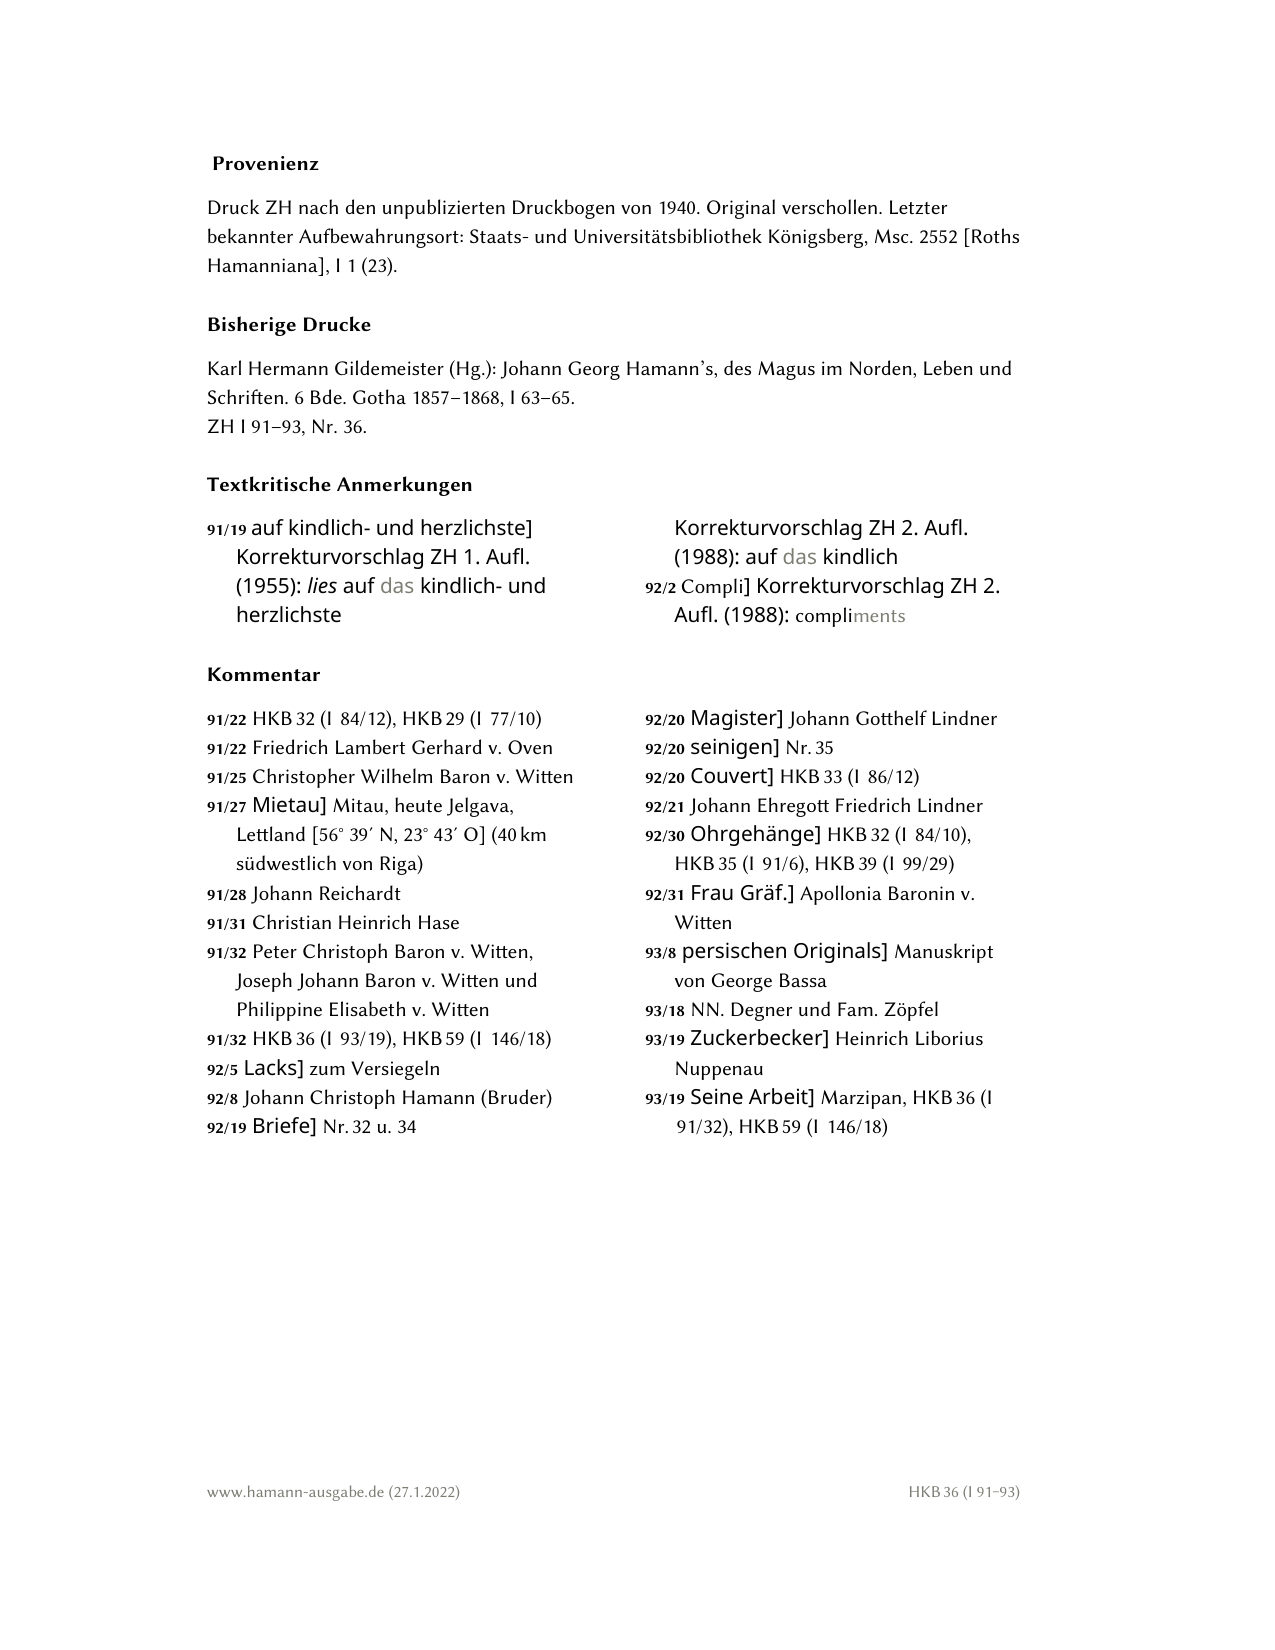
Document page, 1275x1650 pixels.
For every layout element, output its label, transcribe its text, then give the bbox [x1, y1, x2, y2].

text Textkritische Anmerkungen [207, 468, 1025, 497]
text 92/20 seinigen] Nr. 35 [645, 731, 1025, 760]
text 91/22 HKB 32 (I 84/12), HKB 29 (I 77/10) [207, 702, 587, 731]
text 92/21 Johann Ehregott Friedrich Lindner [645, 789, 1025, 818]
text 92/19 Briefe] Nr. 32 u. 34 [207, 1110, 587, 1139]
text 92/8 Johann Christoph Hamann (Bruder) [207, 1081, 587, 1110]
text 91/27 Mietau] Mitau, heute Jelgava, Lettland [56° 39′ N, 23° 43′ O] (40 km südwestlich von Riga) [207, 789, 587, 877]
text 92/20 Magister] Johann Gotthelf Lindner [645, 702, 1025, 731]
text 91/19 auf kindlich- und herzlichste] Korrekturvorschlag ZH 1. Aufl. (1955): lies auf das kindlich- und herzlichste Korrekturvorschlag ZH 2. Aufl. (1988): auf das kindlich [207, 512, 587, 629]
text 91/32 HKB 36 (I 93/19), HKB 59 (I 146/18) [207, 1022, 587, 1052]
text 92/20 Couvert] HKB 33 (I 86/12) [645, 760, 1025, 789]
text 92/31 Frau Gräf.] Apollonia Baronin v. Witten [645, 877, 1025, 935]
text Provenienz [207, 147, 1025, 177]
text 91/32 Peter Christoph Baron v. Witten, Joseph Johann Baron v. Witten und Philippine Elisabeth v. Witten [207, 935, 587, 1022]
text 92/2 Compli] Korrekturvorschlag ZH 2. Aufl. (1988): compliments [645, 570, 1025, 629]
text 93/19 Seine Arbeit] Marzipan, HKB 36 (I 91/32), HKB 59 (I 146/18) [645, 1081, 1025, 1139]
text Kommentar [207, 658, 1025, 687]
text 93/18 NN. Degner und Fam. Zöpfel [645, 993, 1025, 1022]
text 91/25 Christopher Wilhelm Baron v. Witten [207, 760, 587, 789]
text Karl Hermann Gildemeister (Hg.): Johann Georg Hamann’s, des Magus im Norden, Leben und Schriften. 6 Bde. Gotha 1857–1868, I 63–65. [207, 352, 1025, 410]
text 92/30 Ohrgehänge] HKB 32 (I 84/10), HKB 35 (I 91/6), HKB 39 (I 99/29) [645, 818, 1025, 877]
text 91/31 Christian Heinrich Hase [207, 906, 587, 935]
text 93/19 Zuckerbecker] Heinrich Liborius Nuppenau [645, 1022, 1025, 1081]
text Bisherige Drucke [207, 308, 1025, 337]
text 91/22 Friedrich Lambert Gerhard v. Oven [207, 731, 587, 760]
text ZH I 91–93, Nr. 36. [207, 410, 1025, 439]
text 91/19 auf kindlich- und herzlichste] Korrekturvorschlag ZH 1. Aufl. (1955): lies auf das kindlich- und herzlichste Korrekturvorschlag ZH 2. Aufl. (1988): auf das kindlich [645, 512, 1025, 570]
text Druck ZH nach den unpublizierten Druckbogen von 1940. Original verschollen. Letzter bekannter Aufbewahrungsort: Staats- und Universitätsbibliothek Königsberg, Msc. 2552 [Roths Hamanniana], I 1 (23). [207, 191, 1025, 279]
text 93/8 persischen Originals] Manuskript von George Bassa [645, 935, 1025, 993]
text 92/5 Lacks] zum Versiegeln [207, 1052, 587, 1081]
text 91/28 Johann Reichardt [207, 877, 587, 906]
